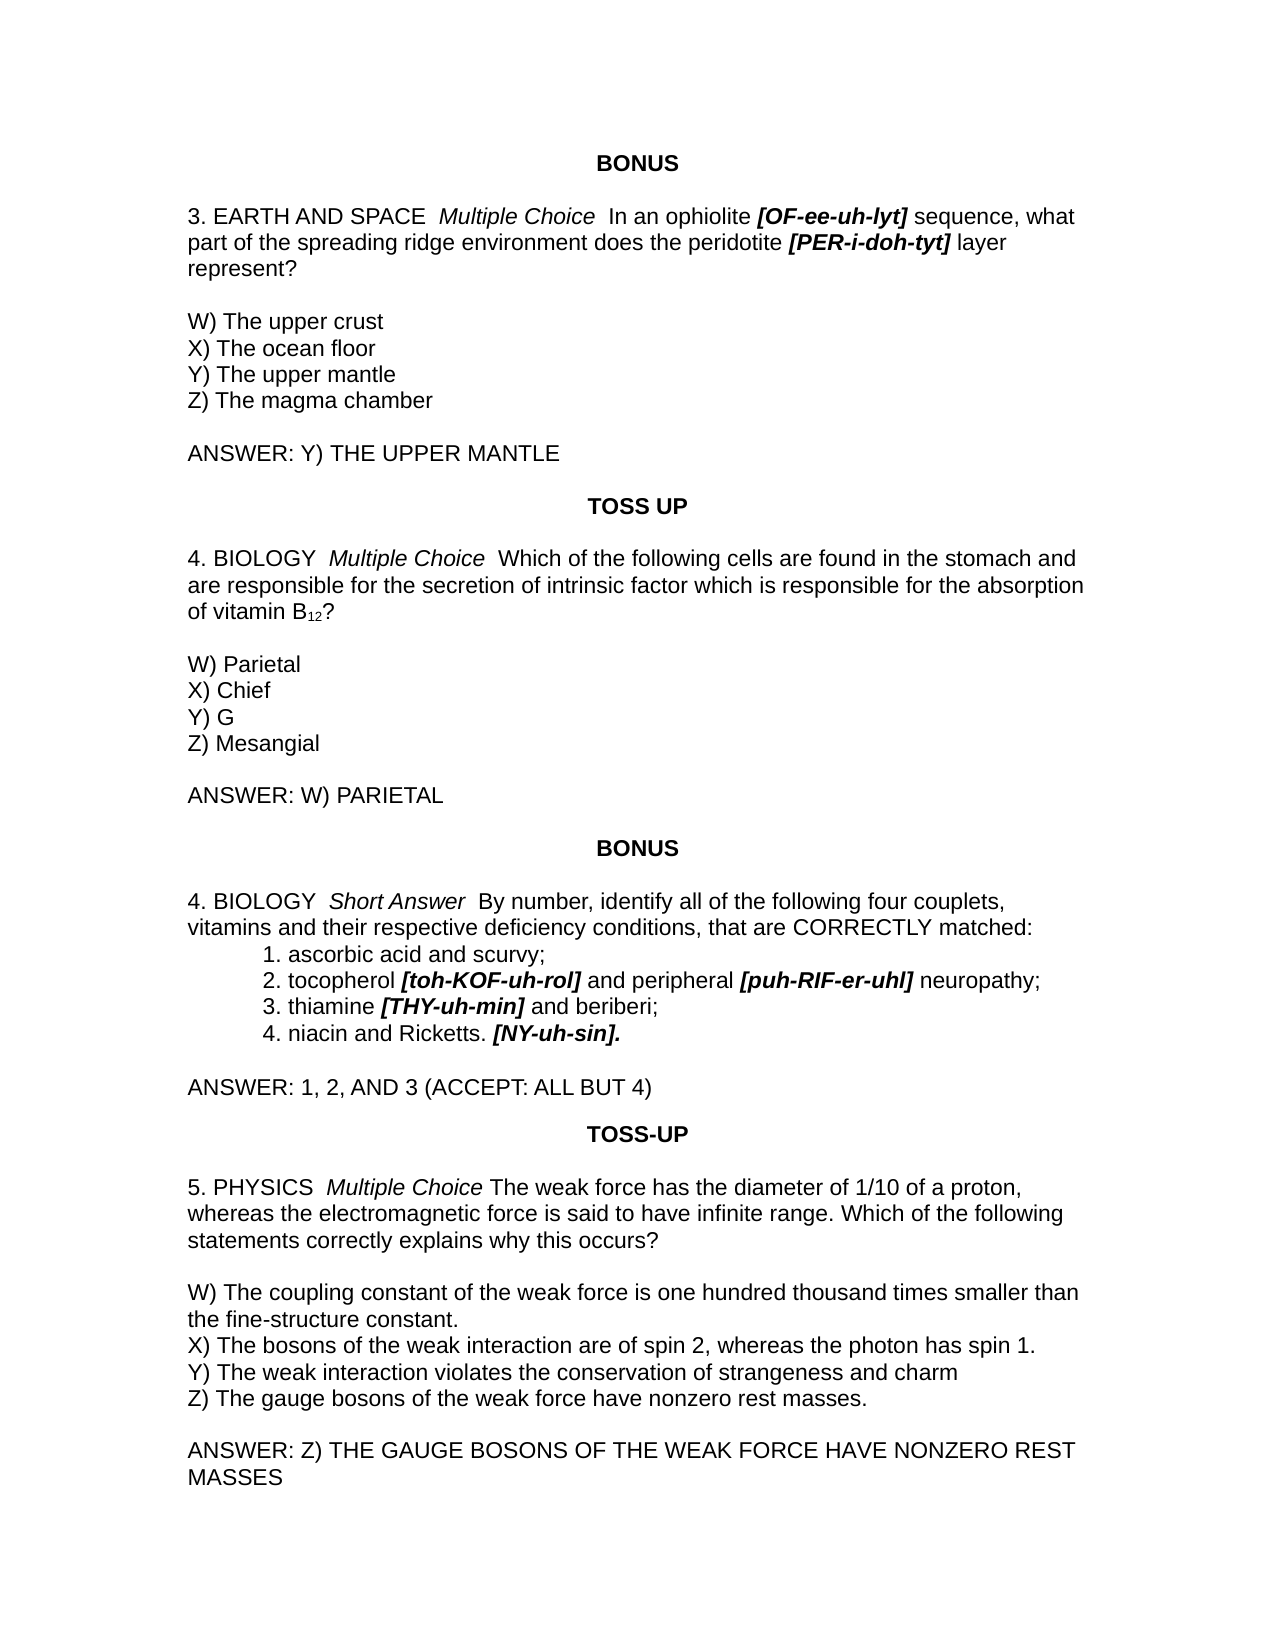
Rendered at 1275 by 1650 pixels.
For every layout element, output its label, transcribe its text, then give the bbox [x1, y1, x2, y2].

text Z) The magma chamber [187, 387, 1087, 413]
text Y) The upper mantle [187, 361, 1087, 387]
text 4. BIOLOGY Multiple Choice Which of the following cells are found in the stomach and are responsible for the secretion of intrinsic factor which is responsible for the absorption of vitamin B12? [187, 545, 1087, 624]
list 4. niacin and Ricketts. [NY-uh-sin]. [187, 1020, 1087, 1046]
text ANSWER: W) parietal [187, 782, 1087, 809]
text ANSWER: Z) THE GAUGE BOSONS OF THE WEAK FORCE HAVE NONZERO REST MASSES [187, 1437, 1087, 1490]
text X) Chief [187, 677, 1087, 703]
text W) Parietal [187, 651, 1087, 677]
list 2. tocopherol [toh-KOF-uh-rol] and peripheral [puh-RIF-er-uhl] neuropathy; [187, 967, 1087, 993]
list 1. ascorbic acid and scurvy; [187, 941, 1087, 967]
text BONUS [187, 150, 1087, 176]
text Y) The weak interaction violates the conservation of strangeness and charm [187, 1358, 1087, 1385]
text 3. EARTH AND SPACE Multiple Choice In an ophiolite [OF-ee-uh-lyt] sequence, what part of the spreading ridge environment does the peridotite [PER-i-doh-tyt] layer represent? [187, 203, 1087, 282]
text X) The bosons of the weak interaction are of spin 2, whereas the photon has spin 1. [187, 1332, 1087, 1358]
text ANSWER: Y) The upper mantle [187, 440, 1087, 466]
text BONUS [187, 835, 1087, 862]
text X) The ocean floor [187, 334, 1087, 361]
text 5. PHYSICS Multiple Choice The weak force has the diameter of 1/10 of a proton, whereas the electromagnetic force is said to have infinite range. Which of the following statements correctly explains why this occurs? [187, 1174, 1087, 1253]
text TOSS UP [187, 493, 1087, 519]
list 4. BIOLOGY Short Answer By number, identify all of the following four couplets, vitamins and their respective deficiency conditions, that are correctly matched: [187, 888, 1087, 941]
text TOSS-UP [187, 1121, 1087, 1148]
text W) The upper crust [187, 308, 1087, 334]
text ANSWER: 1, 2, AND 3 (ACCEPT: ALL BUT 4) [187, 1074, 1087, 1100]
text Z) Mesangial [187, 730, 1087, 756]
text Y) G [187, 703, 1087, 730]
text Z) The gauge bosons of the weak force have nonzero rest masses. [187, 1385, 1087, 1411]
text W) The coupling constant of the weak force is one hundred thousand times smaller than the fine-structure constant. [187, 1279, 1087, 1332]
list 3. thiamine [THY-uh-min] and beriberi; [187, 993, 1087, 1020]
